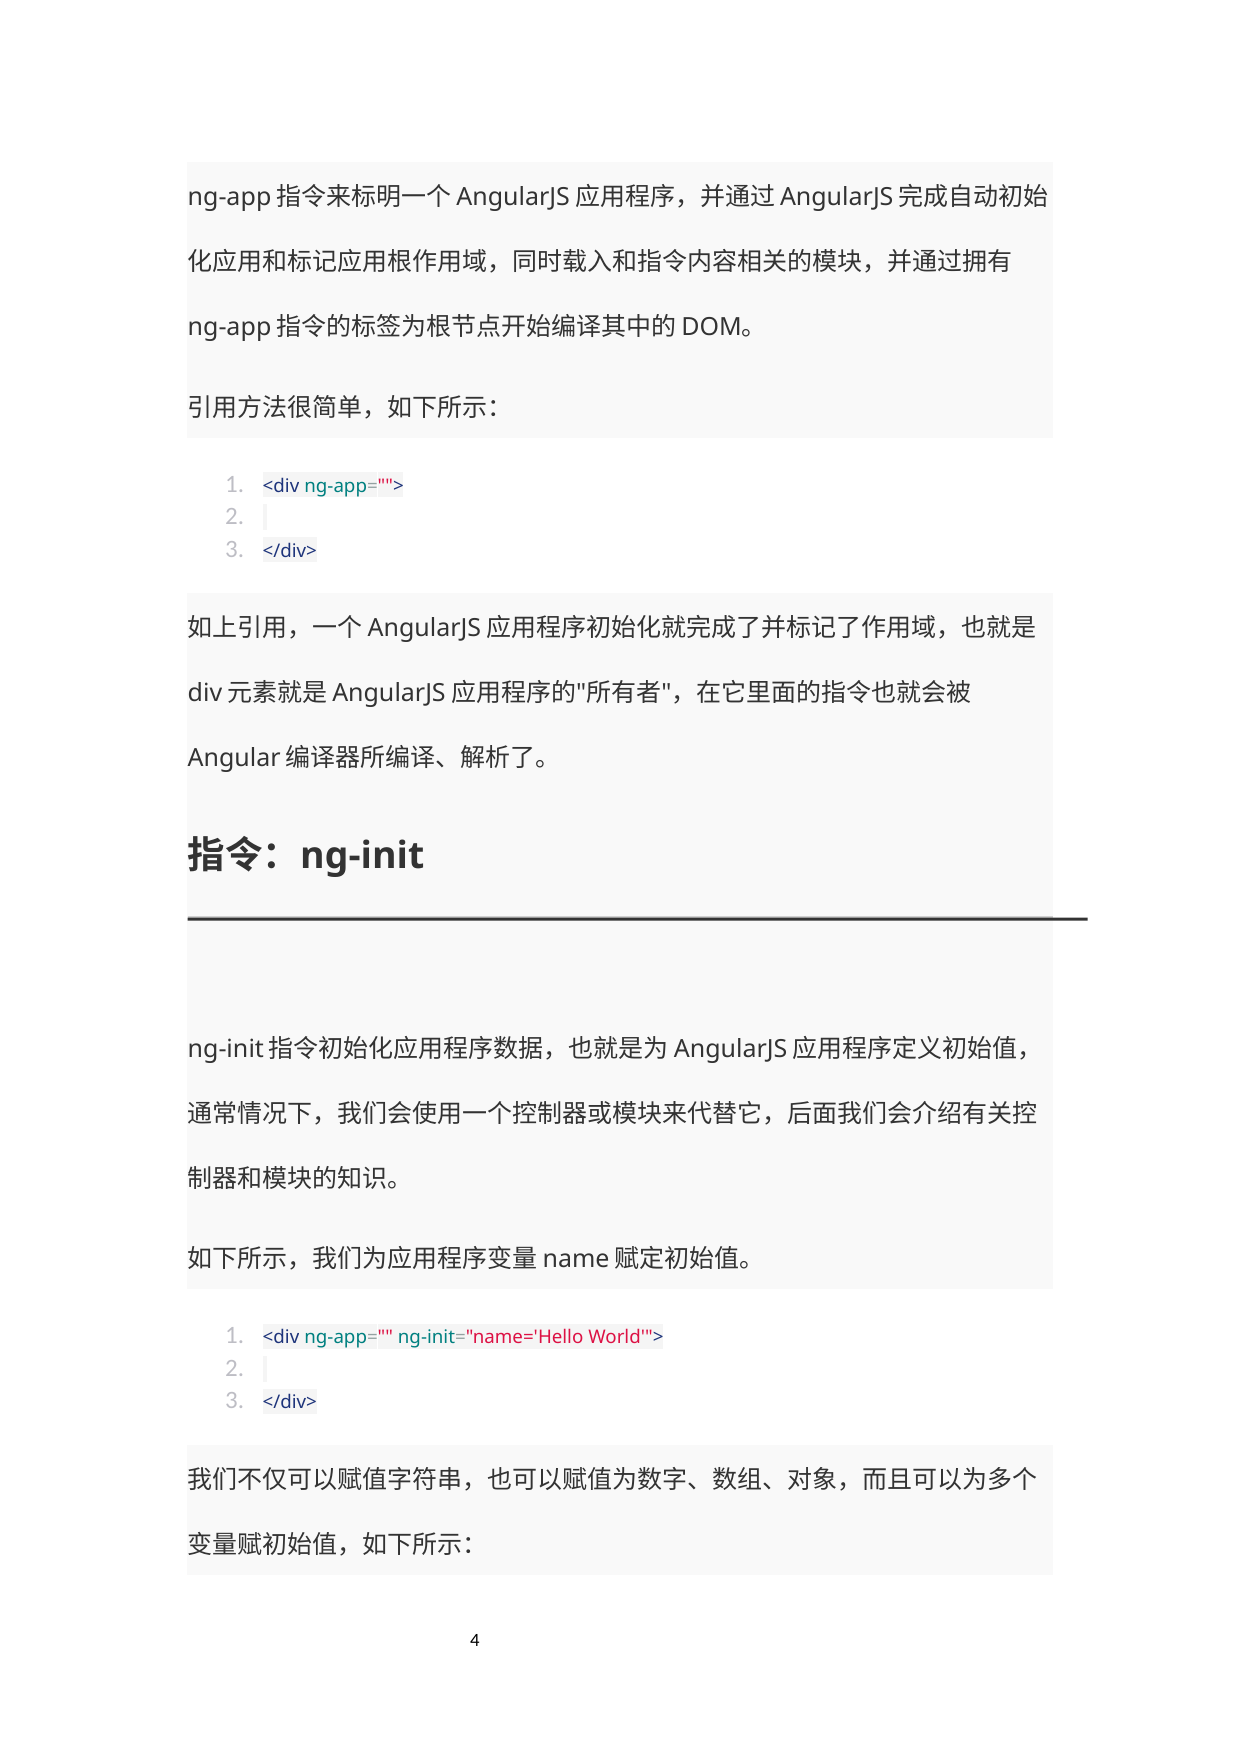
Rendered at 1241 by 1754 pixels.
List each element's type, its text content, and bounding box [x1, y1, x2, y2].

text 我们不仅可以赋值字符串，也可以赋值为数字、数组、对象，而且可以为多个变量赋初始值，如下所示： [187, 1445, 1053, 1575]
text 引用方法很简单，如下所示： [187, 373, 1053, 438]
list </div> [225, 1383, 1053, 1416]
list </div> [225, 532, 1053, 564]
text ng-init指令初始化应用程序数据，也就是为AngularJS应用程序定义初始值，通常情况下，我们会使用一个控制器或模块来代替它，后面我们会介绍有关控制器和模块的知识。 [187, 1014, 1053, 1209]
text 如下所示，我们为应用程序变量name赋定初始值。 [187, 1224, 1053, 1289]
list <div ng-app="" ng-init="name='Hello World'"> [225, 1318, 1053, 1351]
text ng-app指令来标明一个AngularJS应用程序，并通过AngularJS完成自动初始化应用和标记应用根作用域，同时载入和指令内容相关的模块，并通过拥有ng-app指令的标签为根节点开始编译其中的DOM。 [187, 162, 1053, 357]
text 如上引用，一个AngularJS应用程序初始化就完成了并标记了作用域，也就是div元素就是AngularJS应用程序的"所有者"，在它里面的指令也就会被Angular编译器所编译、解析了。 [187, 593, 1053, 788]
subtitle 指令：ng-init [187, 820, 1053, 885]
list <div ng-app=""> [225, 467, 1053, 499]
